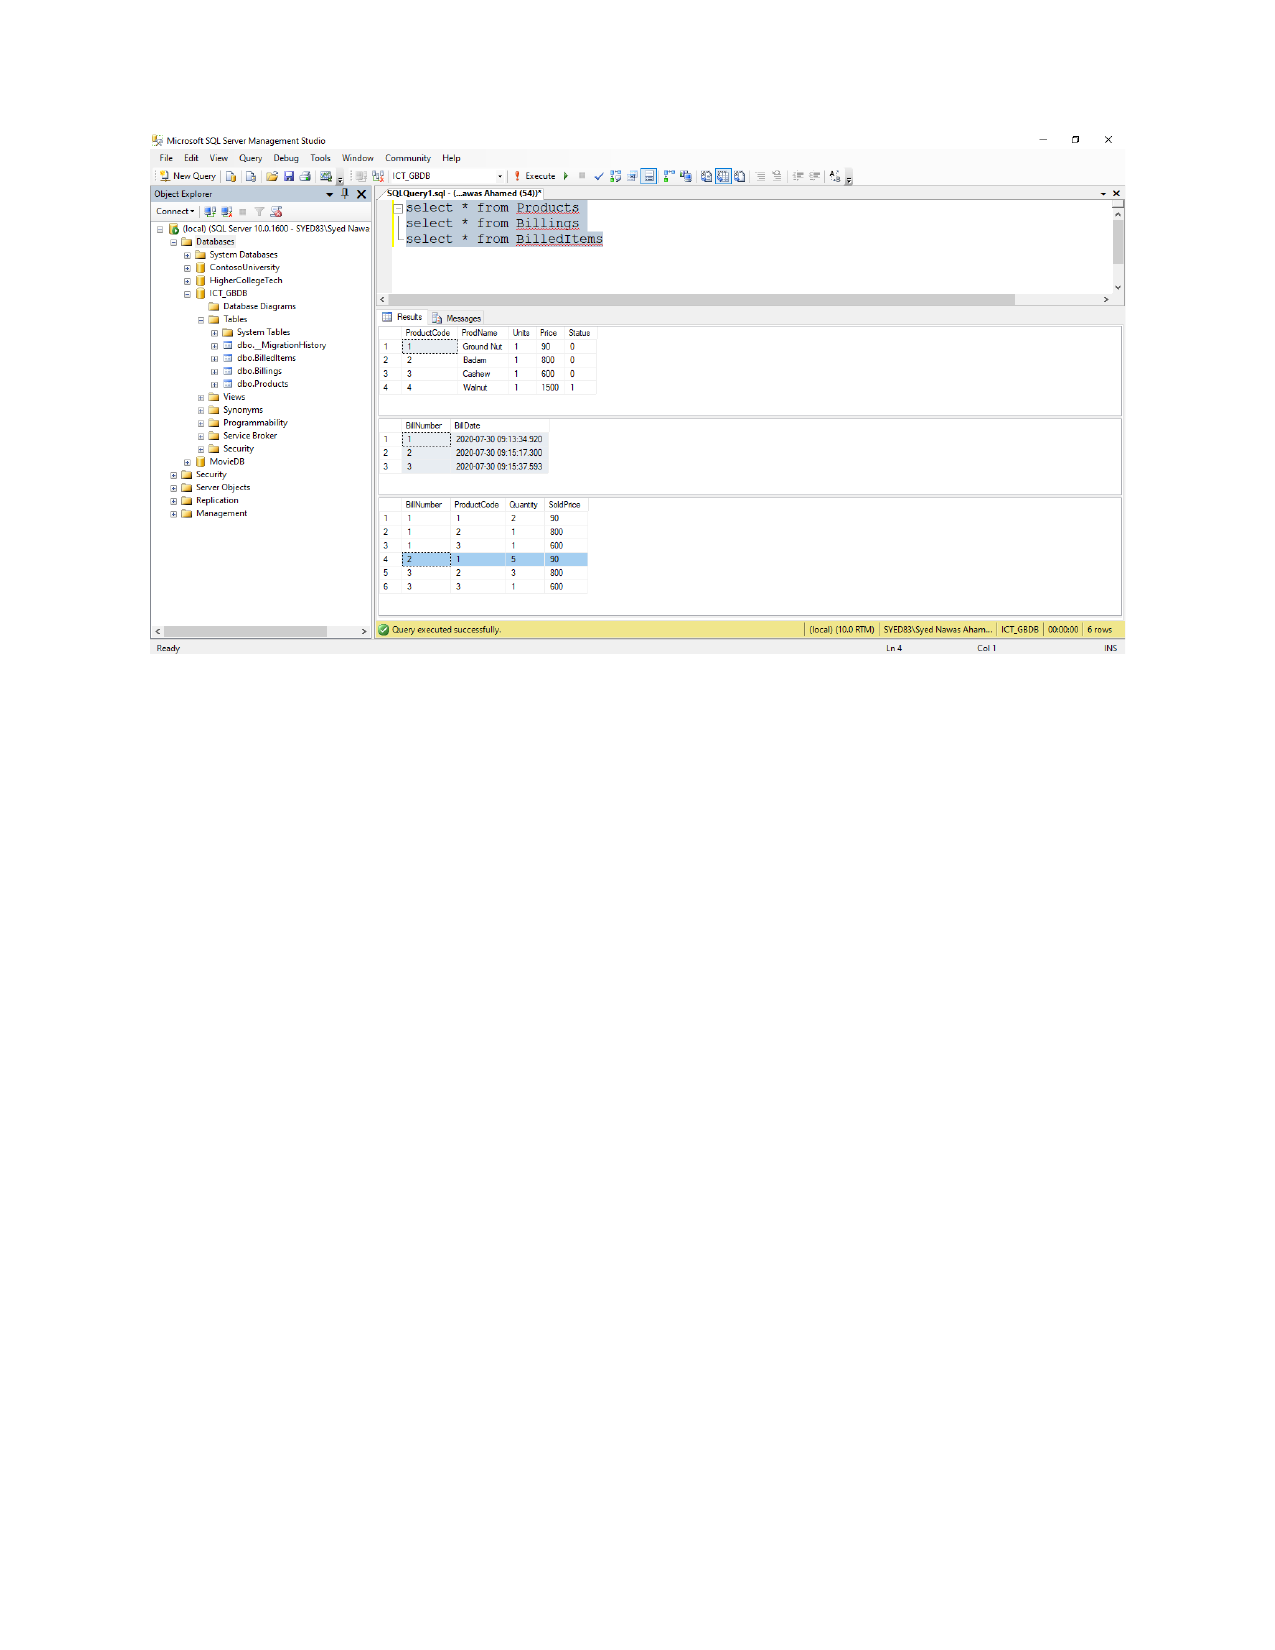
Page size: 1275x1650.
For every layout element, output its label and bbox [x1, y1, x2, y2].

picture [150, 132, 1126, 654]
